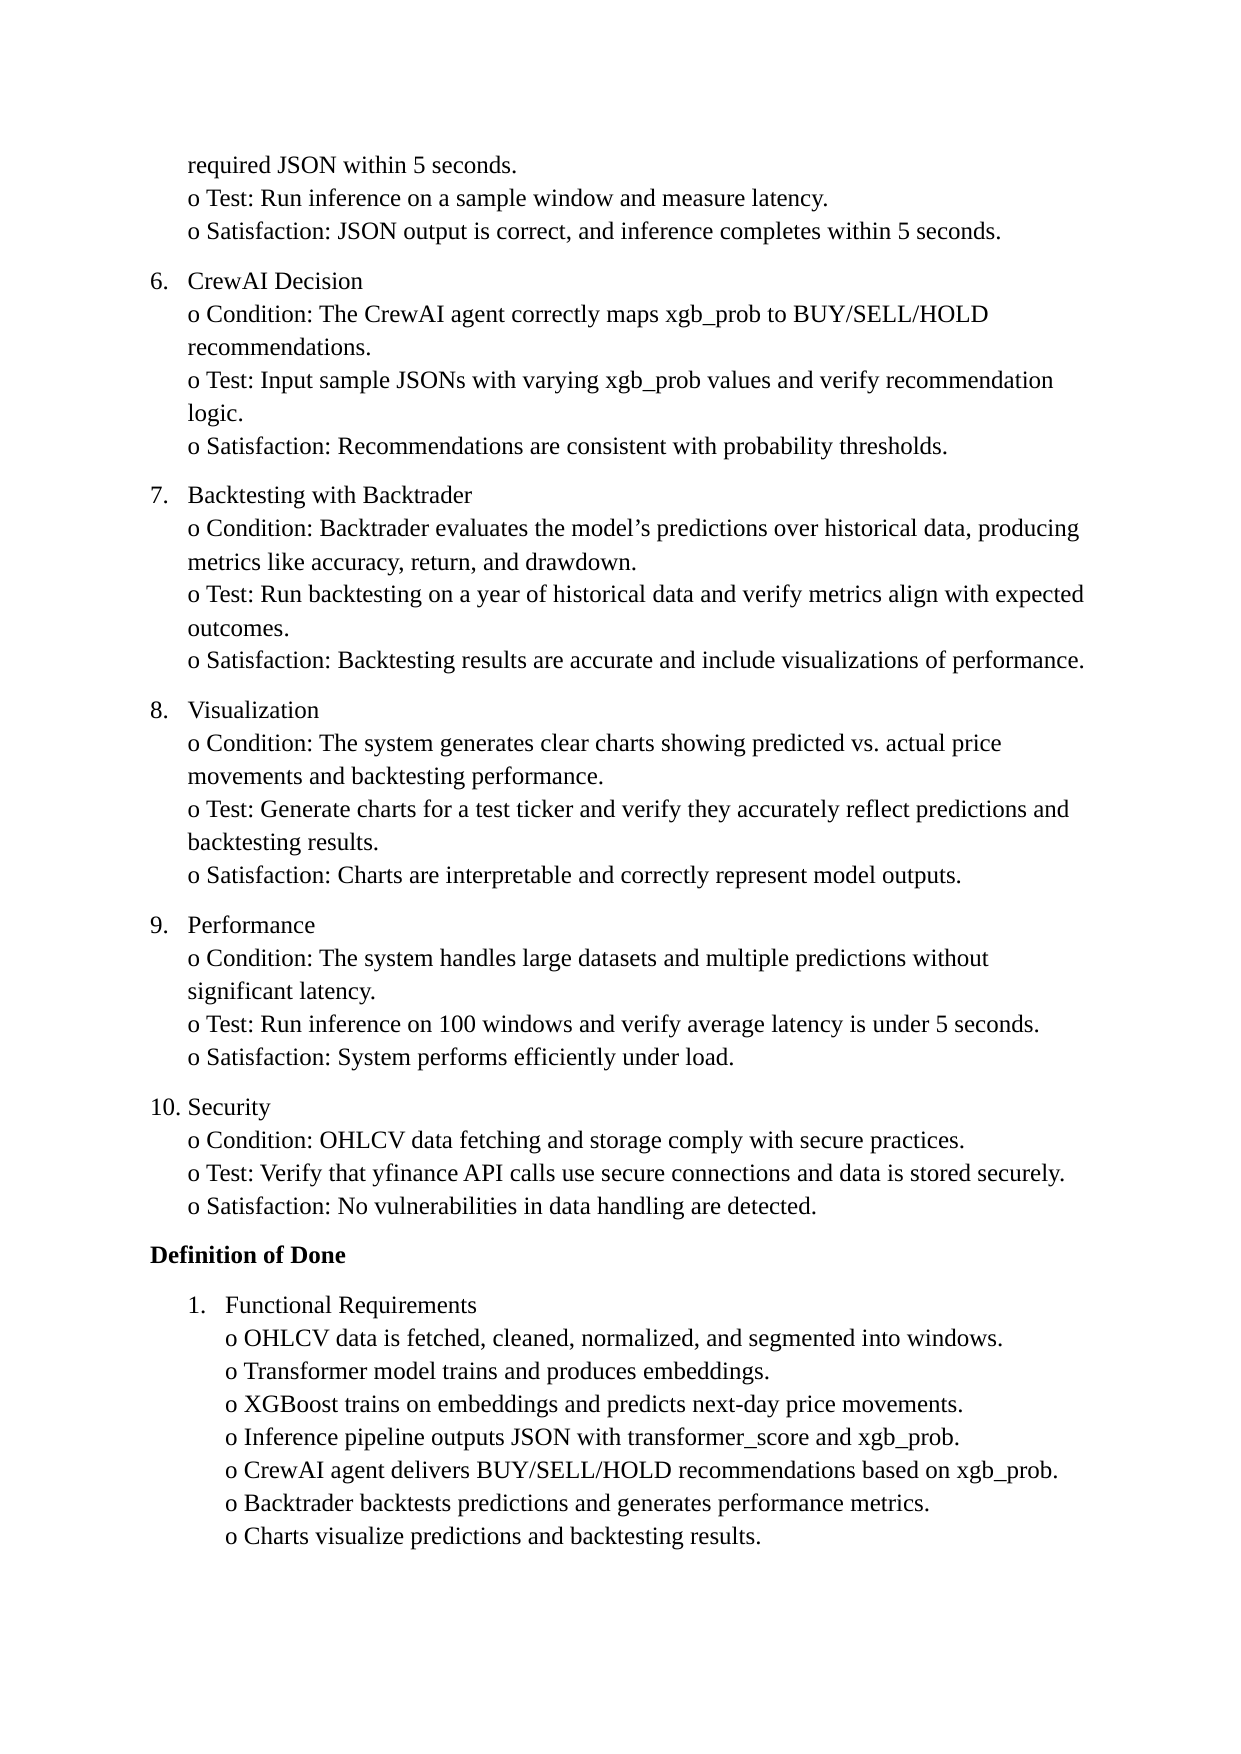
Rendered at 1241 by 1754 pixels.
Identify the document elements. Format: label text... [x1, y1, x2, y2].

list Security o Condition: OHLCV data fetching and storage comply with secure practices. o Test: Verify that yfinance API calls use secure connections and data is stored securely. o Satisfaction: No vulnerabilities in data handling are detected. [150, 1092, 1090, 1220]
list CrewAI Decision o Condition: The CrewAI agent correctly maps xgb_prob to BUY/SELL/HOLD recommendations. o Test: Input sample JSONs with varying xgb_prob values and verify recommendation logic. o Satisfaction: Recommendations are consistent with probability thresholds. [150, 266, 1090, 459]
list Performance o Condition: The system handles large datasets and multiple predictions without significant latency. o Test: Run inference on 100 windows and verify average latency is under 5 seconds. o Satisfaction: System performs efficiently under load. [150, 910, 1090, 1071]
list Backtesting with Backtrader o Condition: Backtrader evaluates the model’s predictions over historical data, producing metrics like accuracy, return, and drawdown. o Test: Run backtesting on a year of historical data and verify metrics align with expected outcomes. o Satisfaction: Backtesting results are accurate and include visualizations of performance. [150, 481, 1090, 674]
list Functional Requirements o OHLCV data is fetched, cleaned, normalized, and segmented into windows. o Transformer model trains and produces embeddings. o XGBoost trains on embeddings and predicts next-day price movements. o Inference pipeline outputs JSON with transformer_score and xgb_prob. o CrewAI agent delivers BUY/SELL/HOLD recommendations based on xgb_prob. o Backtrader backtests predictions and generates performance metrics. o Charts visualize predictions and backtesting results. [187, 1290, 1090, 1550]
list Visualization o Condition: The system generates clear charts showing predicted vs. actual price movements and backtesting performance. o Test: Generate charts for a test ticker and verify they accurately reflect predictions and backtesting results. o Satisfaction: Charts are interpretable and correctly represent model outputs. [150, 695, 1090, 889]
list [150, 150, 1090, 245]
text Definition of Done [150, 1241, 1090, 1269]
